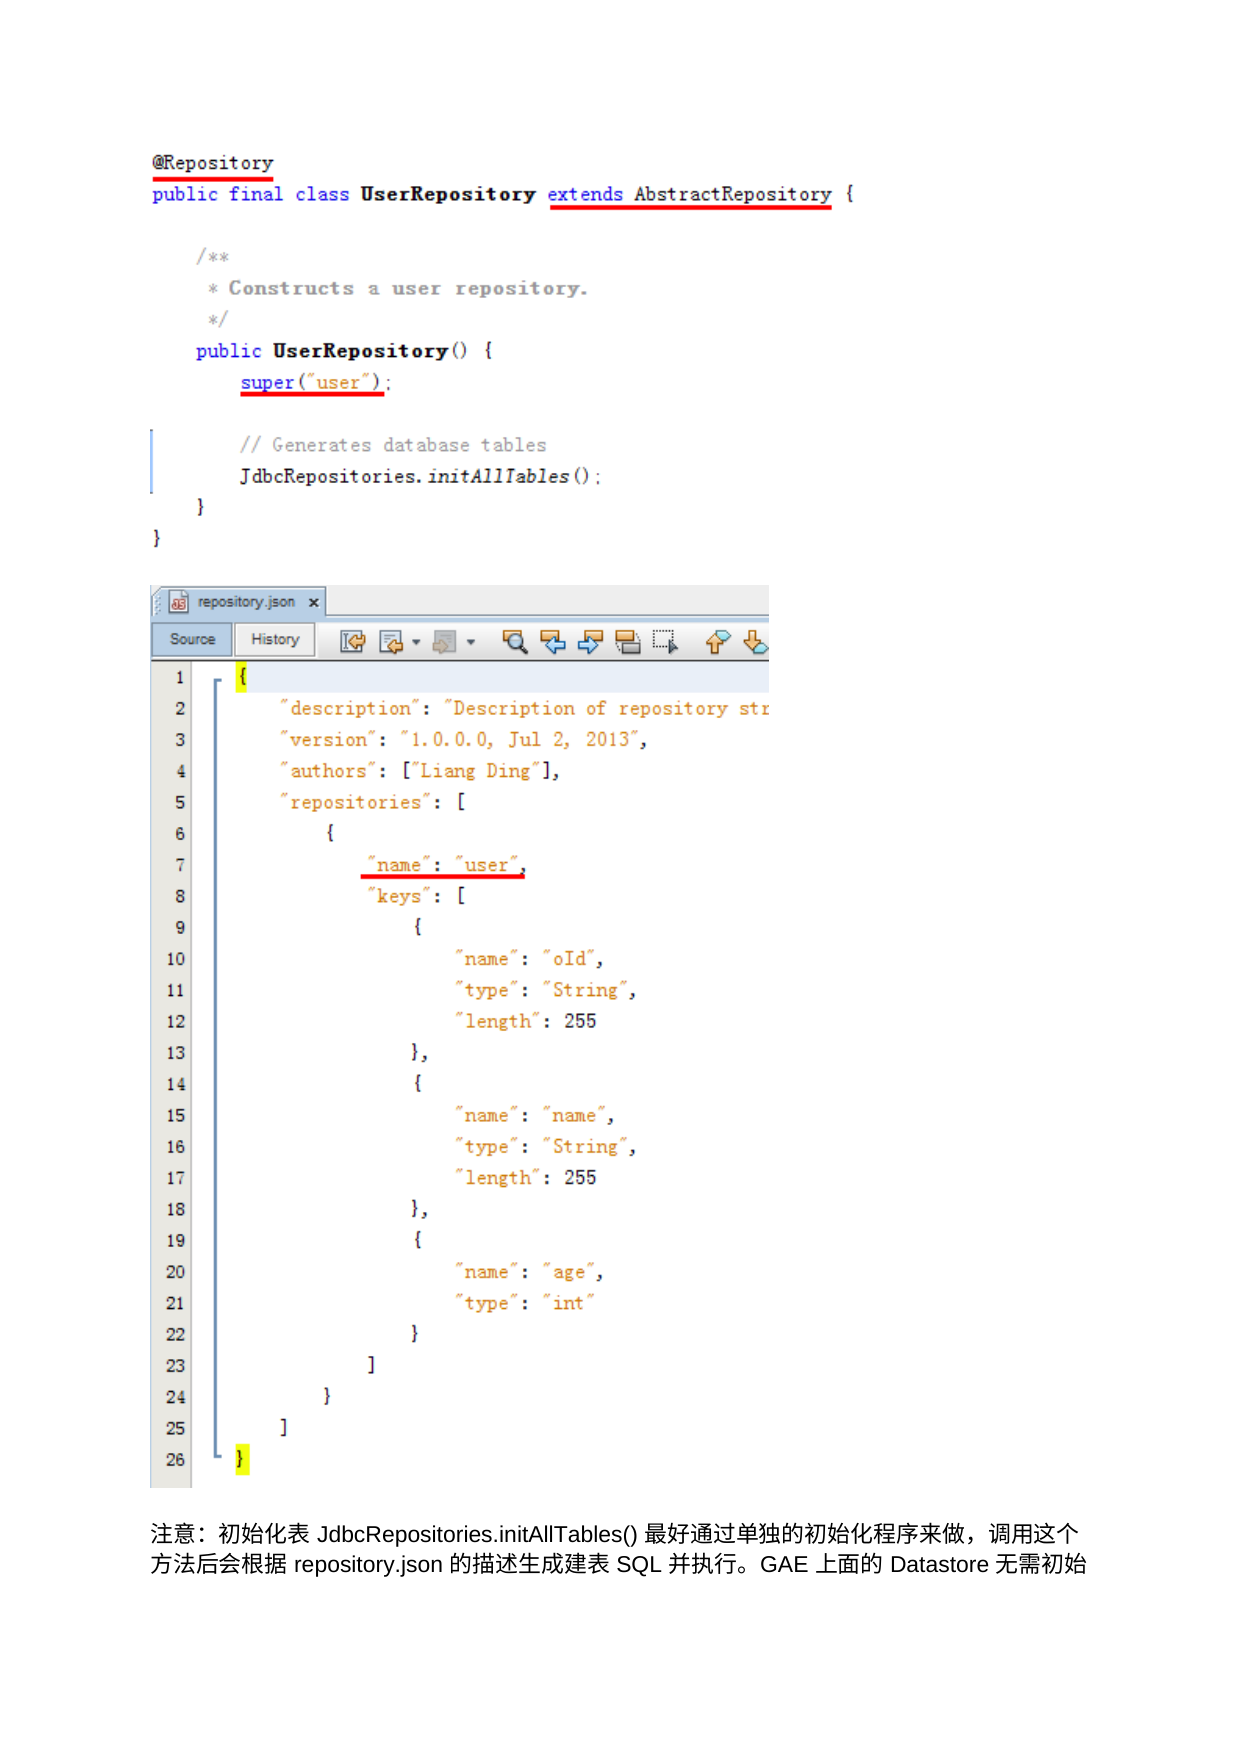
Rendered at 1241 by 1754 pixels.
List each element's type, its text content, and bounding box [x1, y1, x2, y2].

picture [150, 150, 868, 552]
picture [150, 585, 769, 1488]
